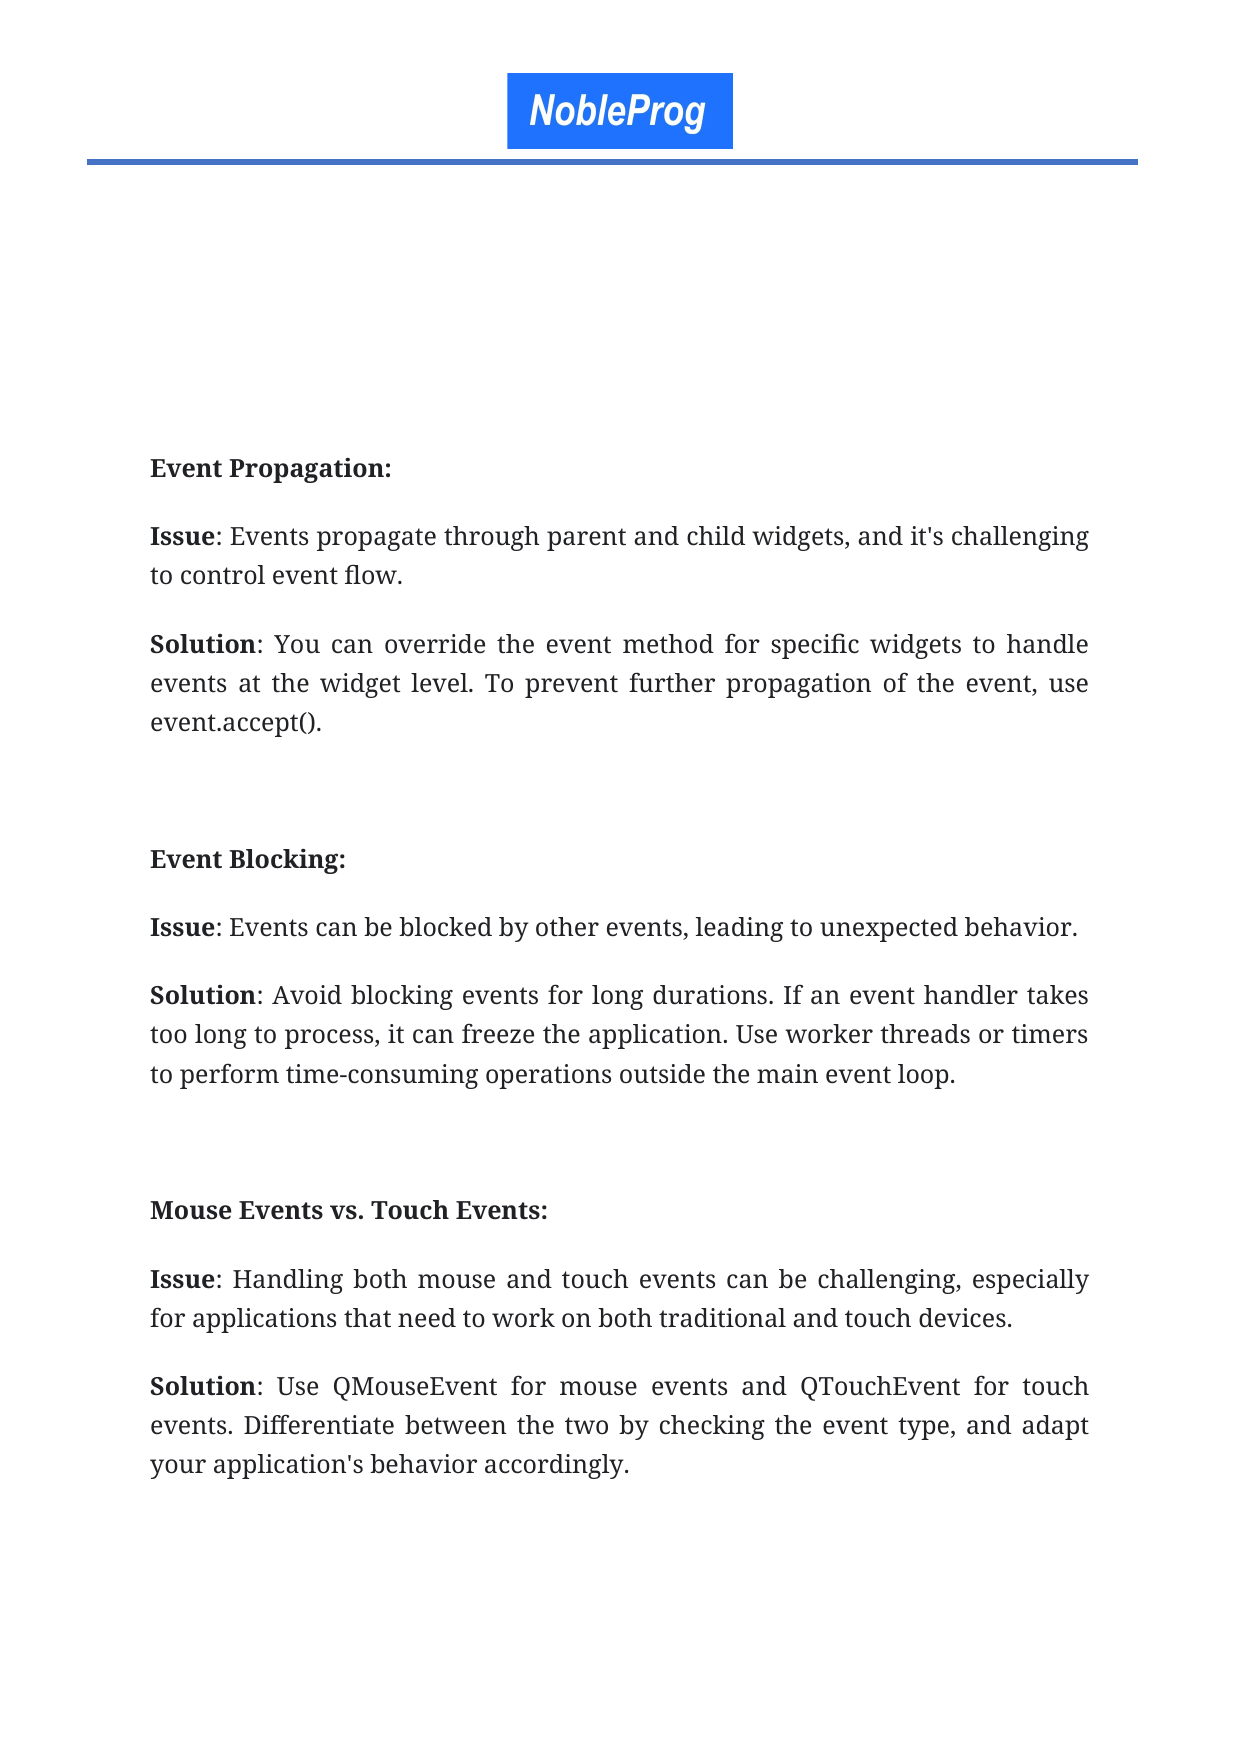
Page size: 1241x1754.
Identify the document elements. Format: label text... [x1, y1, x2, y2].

picture [507, 73, 733, 149]
text Issue: Handling both mouse and touch events can be challenging, especially for applications that need to work on both traditional and touch devices. [150, 1261, 1090, 1334]
text Issue: Events can be blocked by other events, leading to unexpected behavior. [150, 909, 1090, 944]
text Mouse Events vs. Touch Events: [150, 1193, 1090, 1227]
text Solution: You can override the event method for specific widgets to handle events at the widget level. To prevent further propagation of the event, use event.accept(). [150, 626, 1090, 739]
text Event Blocking: [150, 841, 1090, 875]
text Solution: Use QMouseEvent for mouse events and QTouchEvent for touch events. Differentiate between the two by checking the event type, and adapt your application's behavior accordingly. [150, 1369, 1090, 1481]
text Solution: Avoid blocking events for long durations. If an event handler takes too long to process, it can freeze the application. Use worker threads or timers to perform time-consuming operations outside the main event loop. [150, 978, 1090, 1090]
text Issue: Events propagate through parent and child widgets, and it's challenging to control event flow. [150, 519, 1090, 592]
text Event Propagation: [150, 450, 1090, 484]
